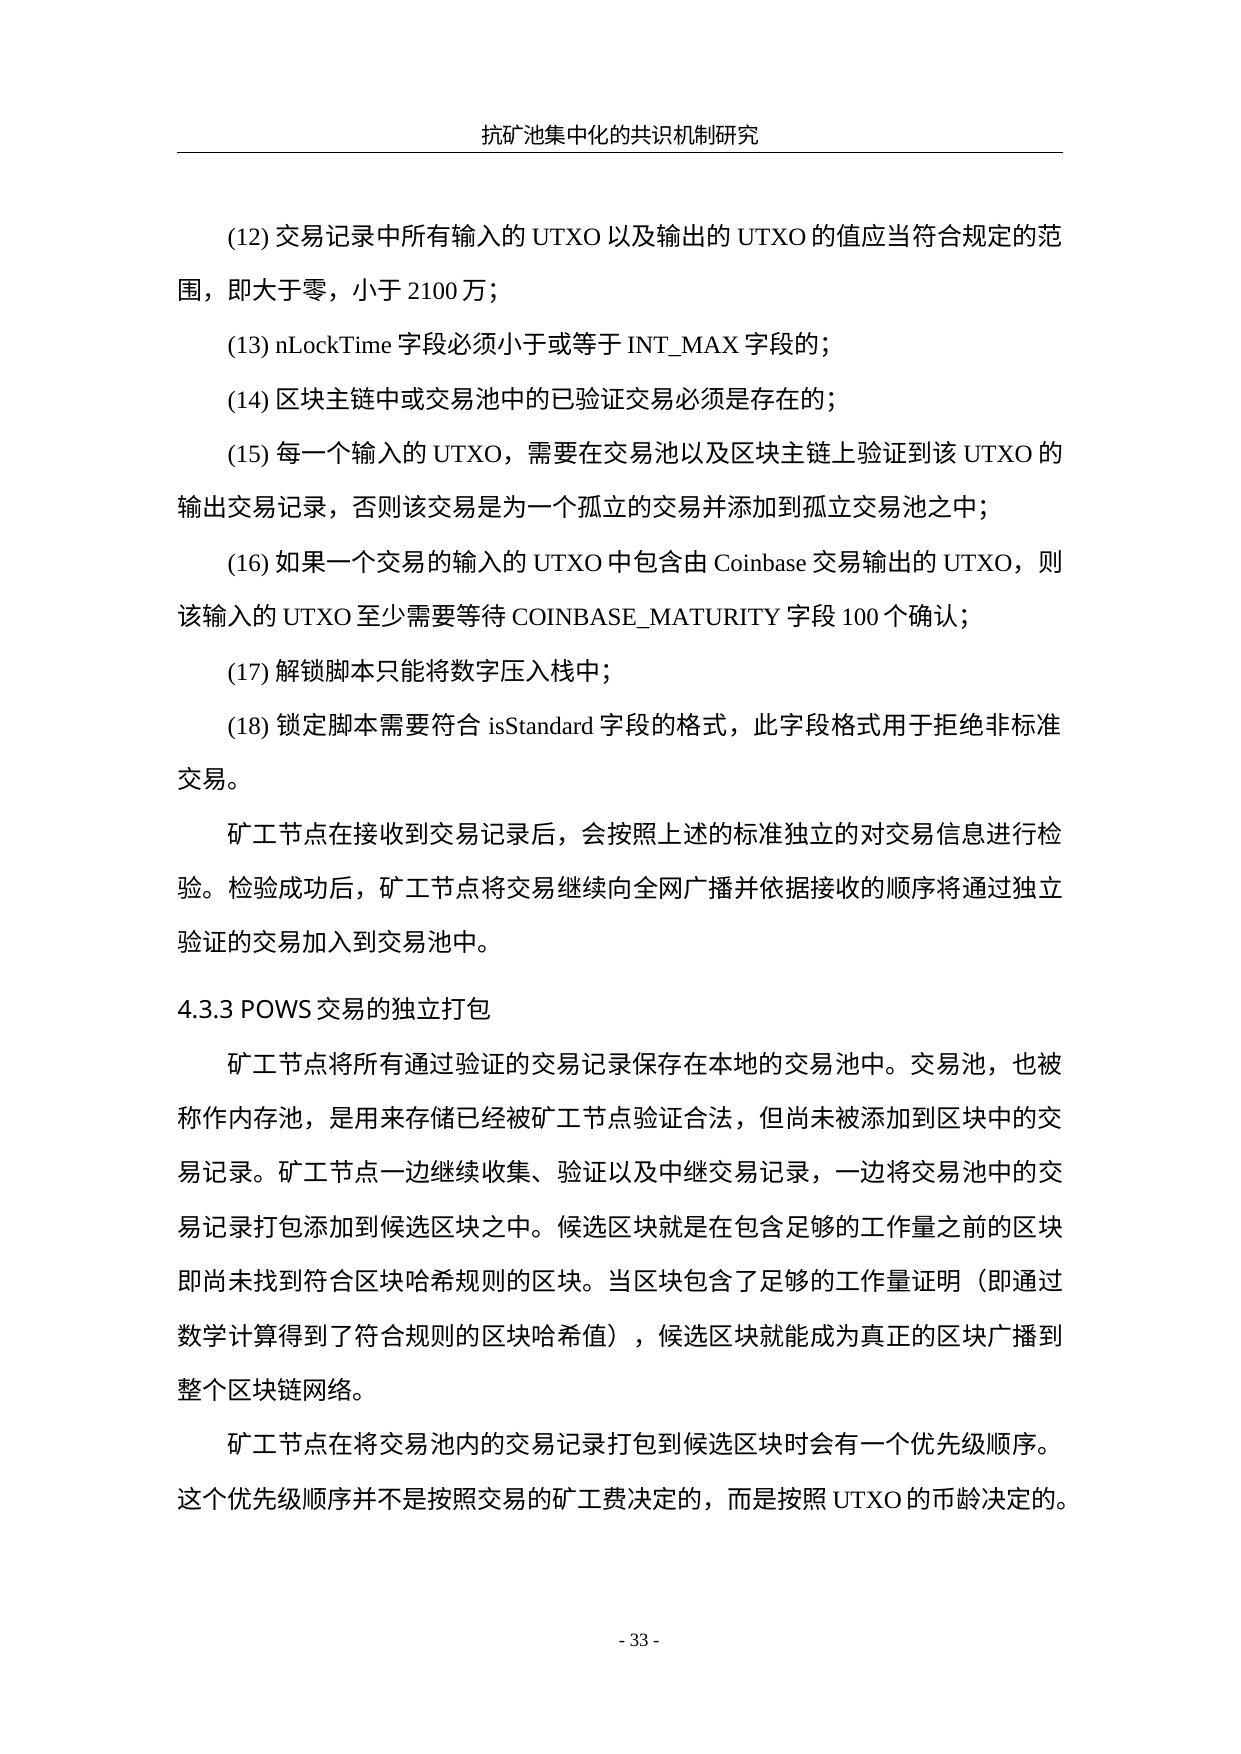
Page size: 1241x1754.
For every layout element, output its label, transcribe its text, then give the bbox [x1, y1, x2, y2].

text (14) 区块主链中或交易池中的已验证交易必须是存在的； [177, 379, 1063, 415]
text (12) 交易记录中所有输入的UTXO以及输出的UTXO的值应当符合规定的范围，即大于零，小于2100万； [177, 216, 1063, 307]
text 矿工节点在将交易池内的交易记录打包到候选区块时会有一个优先级顺序。这个优先级顺序并不是按照交易的矿工费决定的，而是按照UTXO的币龄决定的。 [177, 1425, 1063, 1515]
text 矿工节点将所有通过验证的交易记录保存在本地的交易池中。交易池，也被称作内存池，是用来存储已经被矿工节点验证合法，但尚未被添加到区块中的交易记录。矿工节点一边继续收集、验证以及中继交易记录，一边将交易池中的交易记录打包添加到候选区块之中。候选区块就是在包含足够的工作量之前的区块，即尚未找到符合区块哈希规则的区块。当区块包含了足够的工作量证明（即通过数学计算得到了符合规则的区块哈希值），候选区块就能成为真正的区块广播到整个区块链网络。 [177, 1044, 1063, 1407]
text (18) 锁定脚本需要符合isStandard字段的格式，此字段格式用于拒绝非标准交易。 [177, 705, 1063, 796]
text (15) 每一个输入的UTXO，需要在交易池以及区块主链上验证到该UTXO的输出交易记录，否则该交易是为一个孤立的交易并添加到孤立交易池之中； [177, 433, 1063, 524]
text (13) nLockTime字段必须小于或等于INT_MAX字段的； [177, 325, 1063, 361]
text 4.3.3 POWS交易的独立打包 [177, 990, 1063, 1026]
text (17) 解锁脚本只能将数字压入栈中； [177, 651, 1063, 687]
text (16) 如果一个交易的输入的UTXO中包含由Coinbase交易输出的UTXO，则该输入的UTXO至少需要等待COINBASE_MATURITY字段100个确认； [177, 542, 1063, 633]
text 矿工节点在接收到交易记录后，会按照上述的标准独立的对交易信息进行检验。检验成功后，矿工节点将交易继续向全网广播并依据接收的顺序将通过独立验证的交易加入到交易池中。 [177, 814, 1063, 959]
